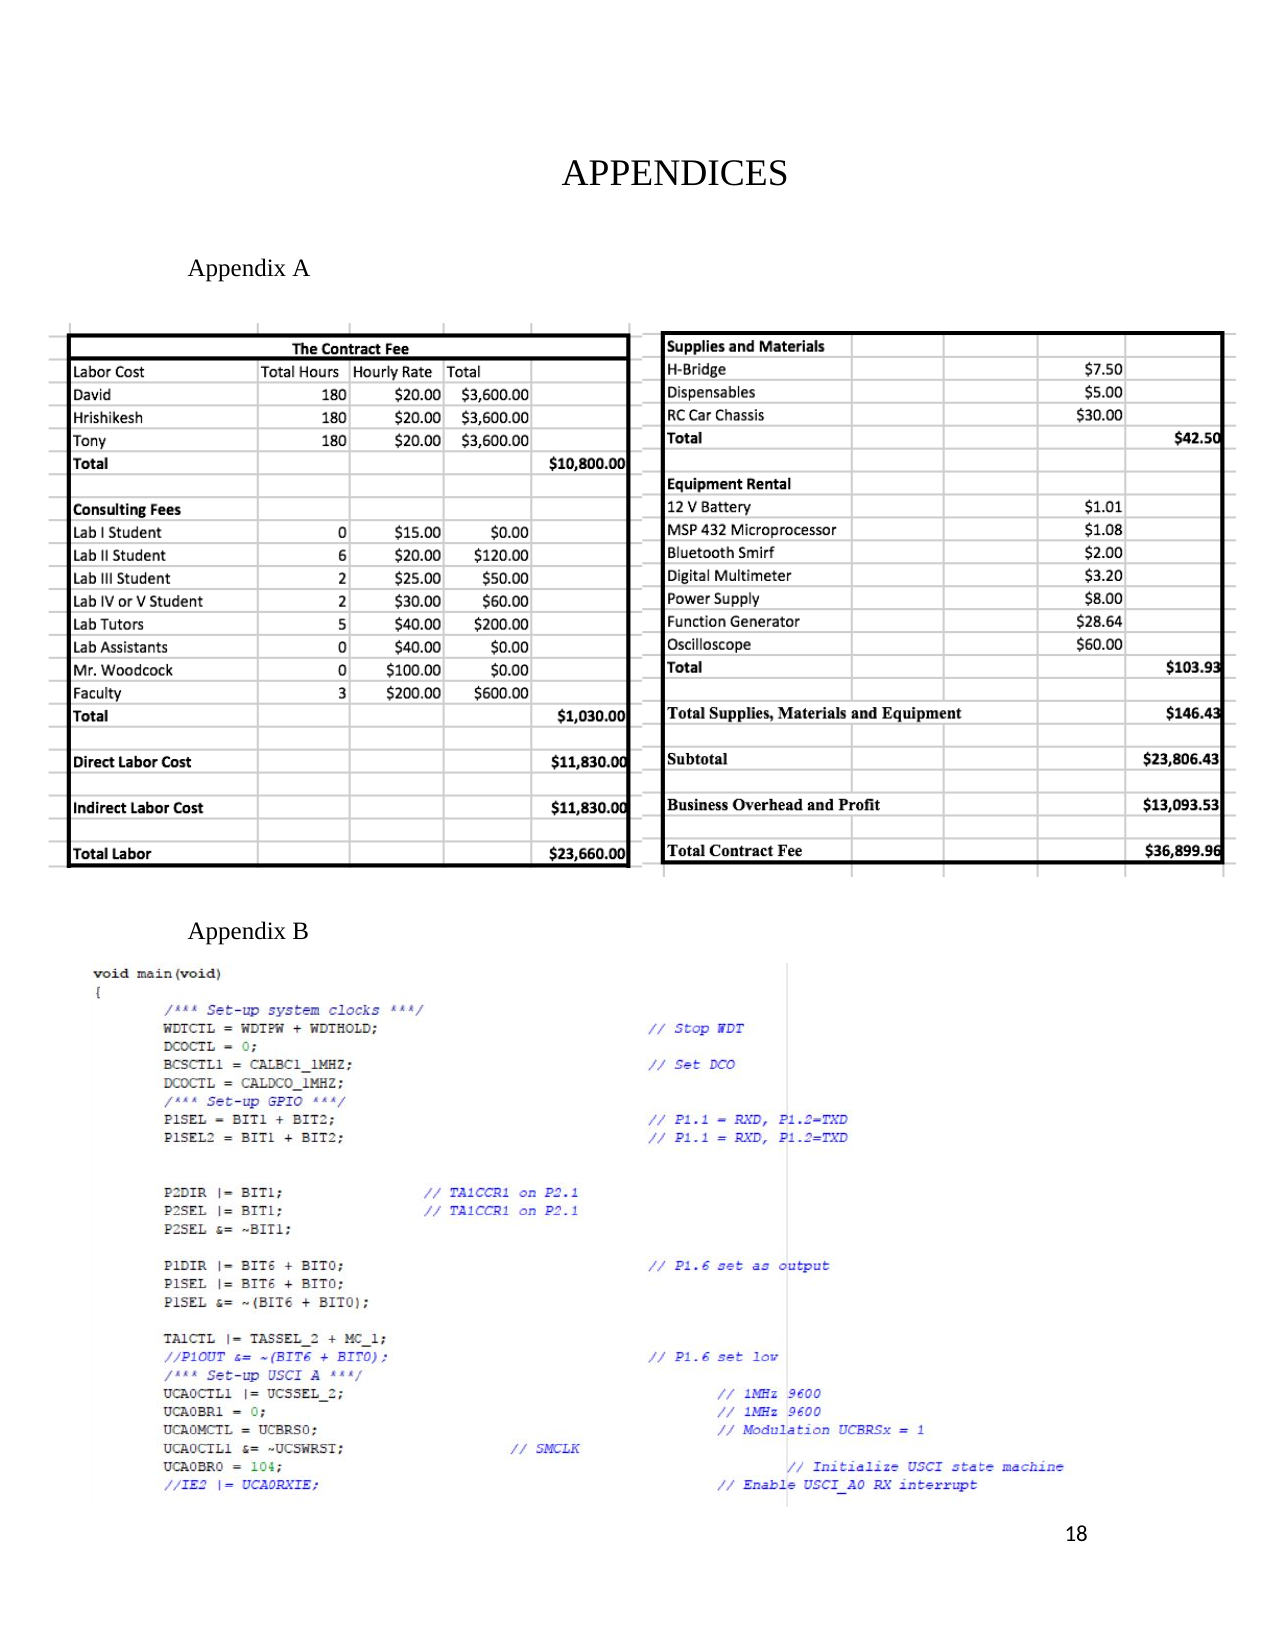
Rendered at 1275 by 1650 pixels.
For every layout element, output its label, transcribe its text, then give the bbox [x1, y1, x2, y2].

text APPENDICES [187, 150, 1087, 193]
picture [48, 323, 1237, 877]
text Appendix A [187, 253, 1087, 282]
picture [92, 963, 1158, 1507]
text Appendix B [187, 916, 1087, 944]
